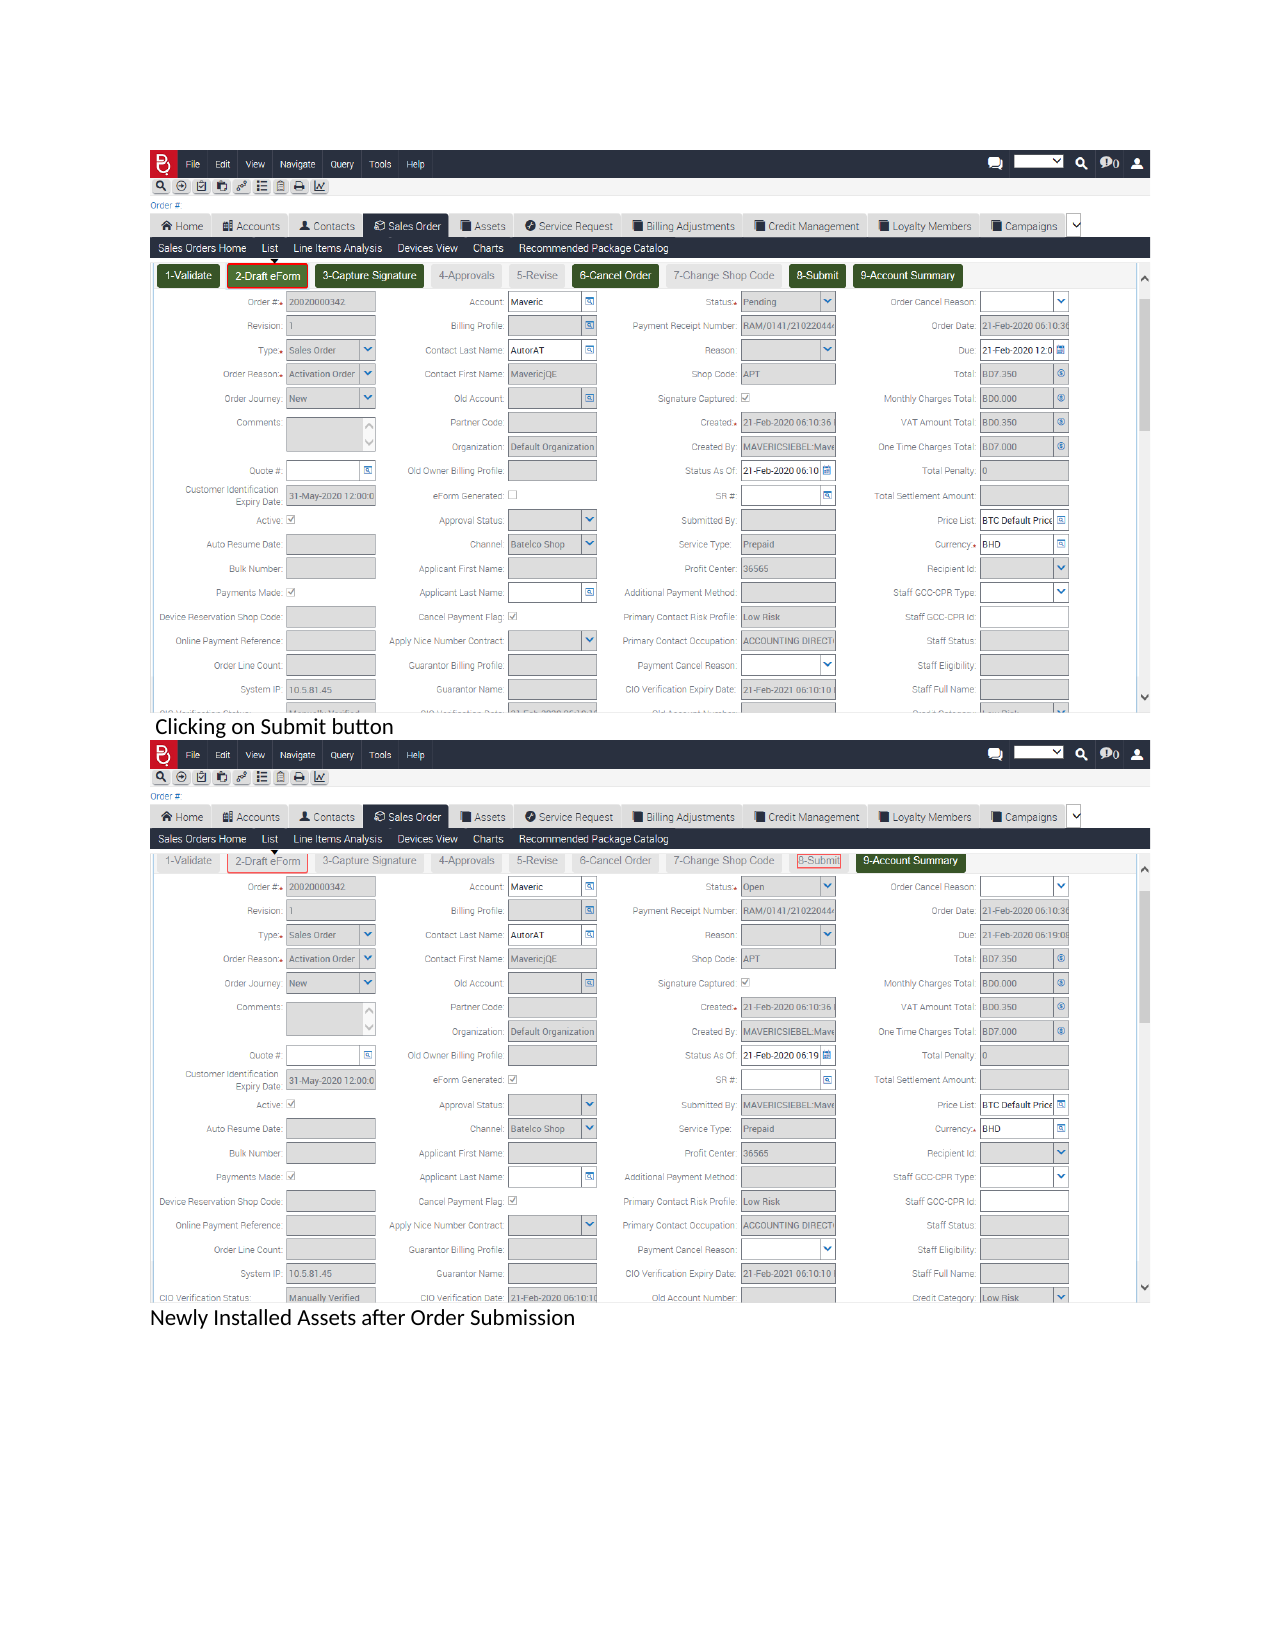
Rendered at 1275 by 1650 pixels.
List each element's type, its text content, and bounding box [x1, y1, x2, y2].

text Newly Installed Assets after Order Submission [150, 1309, 1125, 1343]
text Clicking on Submit button [150, 713, 1125, 746]
picture [150, 150, 1150, 713]
picture [150, 746, 1150, 1309]
